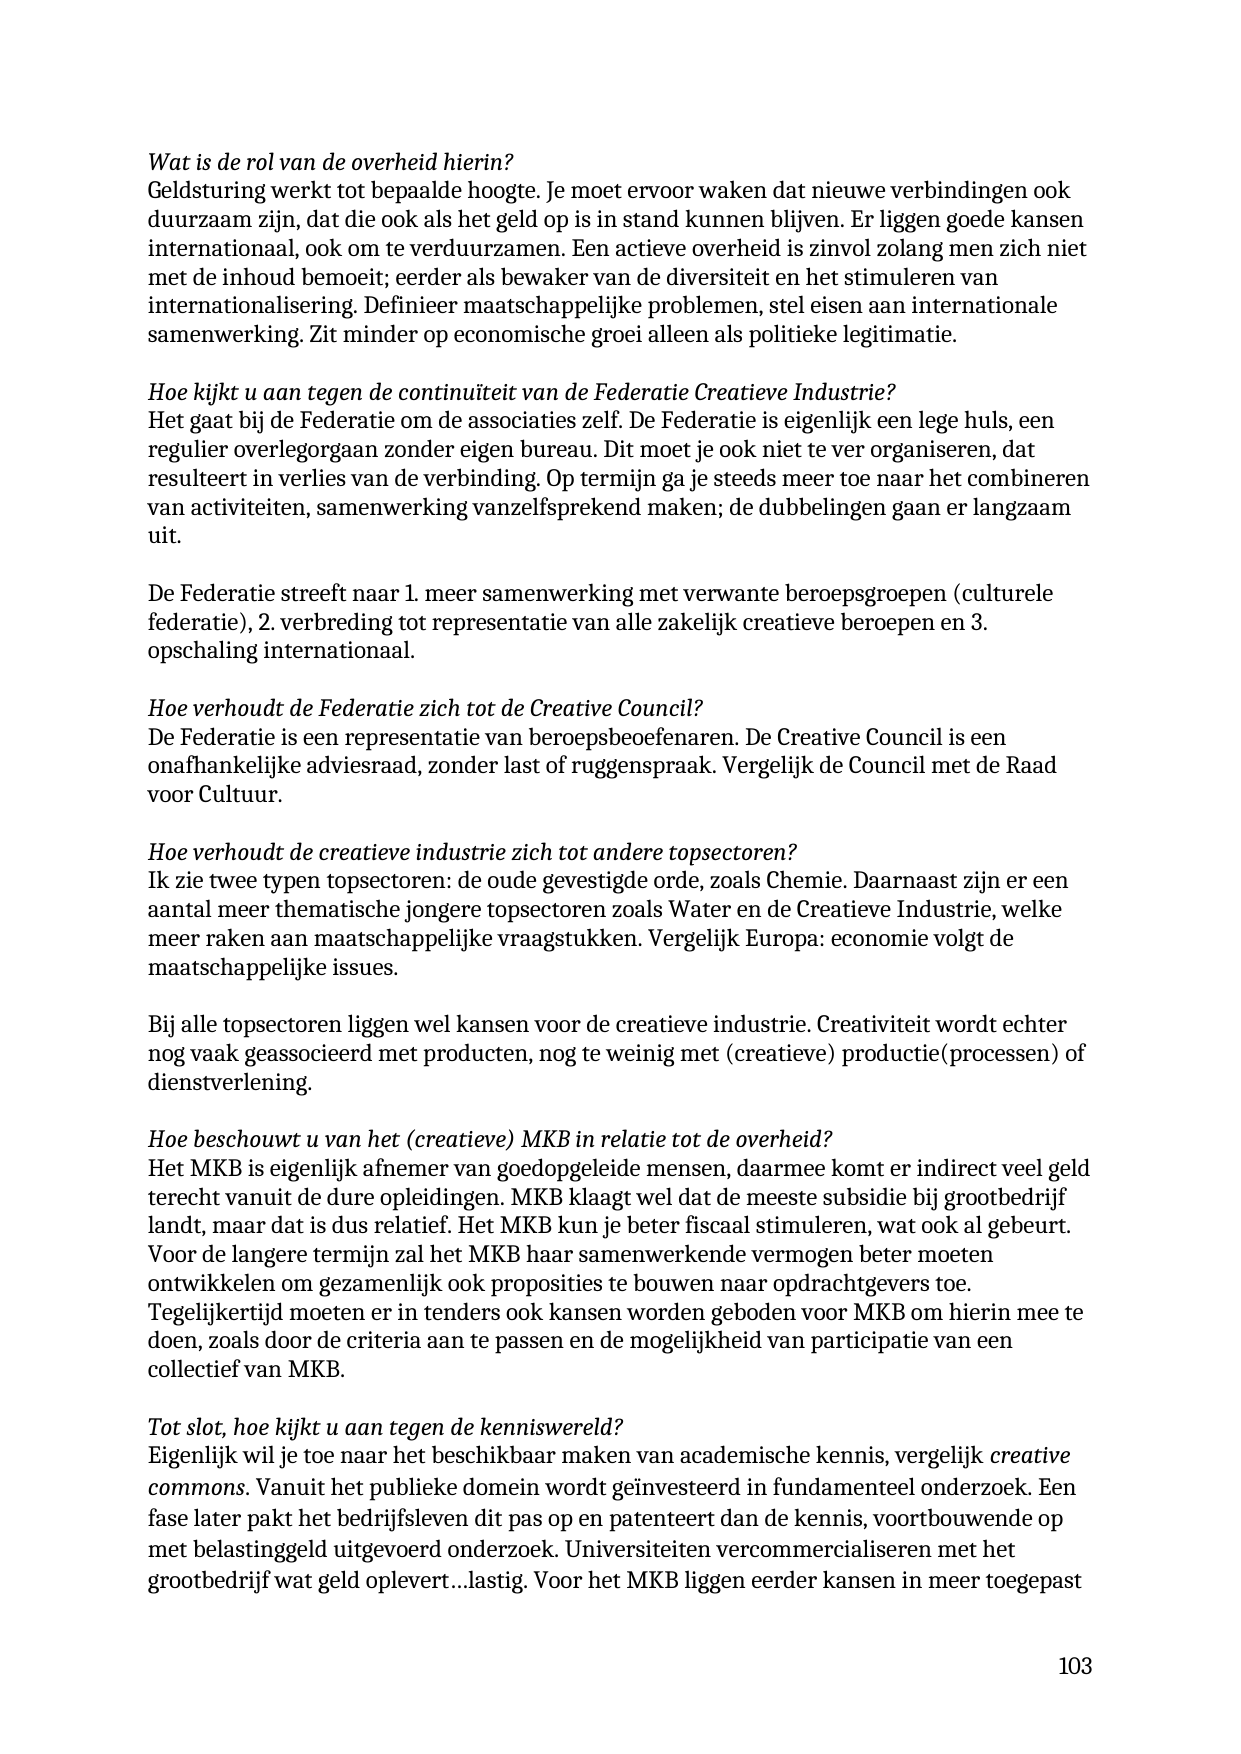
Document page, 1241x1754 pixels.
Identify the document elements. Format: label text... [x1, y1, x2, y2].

text De Federatie is een representatie van beroepsbeoefenaren. De Creative Council is een onafhankelijke adviesraad, zonder last of ruggenspraak. Vergelijk de Council met de Raad voor Cultuur. [148, 723, 1093, 809]
text Het MKB is eigenlijk afnemer van goedopgeleide mensen, daarmee komt er indirect veel geld terecht vanuit de dure opleidingen. MKB klaagt wel dat de meeste subsidie bij grootbedrijf landt, maar dat is dus relatief. Het MKB kun je beter fiscaal stimuleren, wat ook al gebeurt. Voor de langere termijn zal het MKB haar samenwerkende vermogen beter moeten ontwikkelen om gezamenlijk ook proposities te bouwen naar opdrachtgevers toe. Tegelijkertijd moeten er in tenders ook kansen worden geboden voor MKB om hierin mee te doen, zoals door de criteria aan te passen en de mogelijkheid van participatie van een collectief van MKB. [148, 1154, 1093, 1384]
text Wat is de rol van de overheid hierin? [148, 148, 1093, 176]
text Geldsturing werkt tot bepaalde hoogte. Je moet ervoor waken dat nieuwe verbindingen ook duurzaam zijn, dat die ook als het geld op is in stand kunnen blijven. Er liggen goede kansen internationaal, ook om te verduurzamen. Een actieve overheid is zinvol zolang men zich niet met de inhoud bemoeit; eerder als bewaker van de diversiteit en het stimuleren van internationalisering. Definieer maatschappelijke problemen, stel eisen aan internationale samenwerking. Zit minder op economische groei alleen als politieke legitimatie. [148, 176, 1093, 349]
text Hoe verhoudt de creatieve industrie zich tot andere topsectoren? [148, 838, 1093, 866]
text Ik zie twee typen topsectoren: de oude gevestigde orde, zoals Chemie. Daarnaast zijn er een aantal meer thematische jongere topsectoren zoals Water en de Creatieve Industrie, welke meer raken aan maatschappelijke vraagstukken. Vergelijk Europa: economie volgt de maatschappelijke issues. [148, 866, 1093, 981]
text Tot slot, hoe kijkt u aan tegen de kenniswereld? [148, 1413, 1093, 1441]
text Het gaat bij de Federatie om de associaties zelf. De Federatie is eigenlijk een lege huls, een regulier overlegorgaan zonder eigen bureau. Dit moet je ook niet te ver organiseren, dat resulteert in verlies van de verbinding. Op termijn ga je steeds meer toe naar het combineren van activiteiten, samenwerking vanzelfsprekend maken; de dubbelingen gaan er langzaam uit. [148, 406, 1093, 550]
text Hoe beschouwt u van het (creatieve) MKB in relatie tot de overheid? [148, 1125, 1093, 1154]
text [148, 1441, 1093, 1594]
text De Federatie streeft naar 1. meer samenwerking met verwante beroepsgroepen (culturele federatie), 2. verbreding tot representatie van alle zakelijk creatieve beroepen en 3. opschaling internationaal. [148, 579, 1093, 665]
text Bij alle topsectoren liggen wel kansen voor de creatieve industrie. Creativiteit wordt echter nog vaak geassocieerd met producten, nog te weinig met (creatieve) productie(processen) of dienstverlening. [148, 1010, 1093, 1096]
text Hoe kijkt u aan tegen de continuïteit van de Federatie Creatieve Industrie? [148, 378, 1093, 406]
text Hoe verhoudt de Federatie zich tot de Creative Council? [148, 694, 1093, 723]
